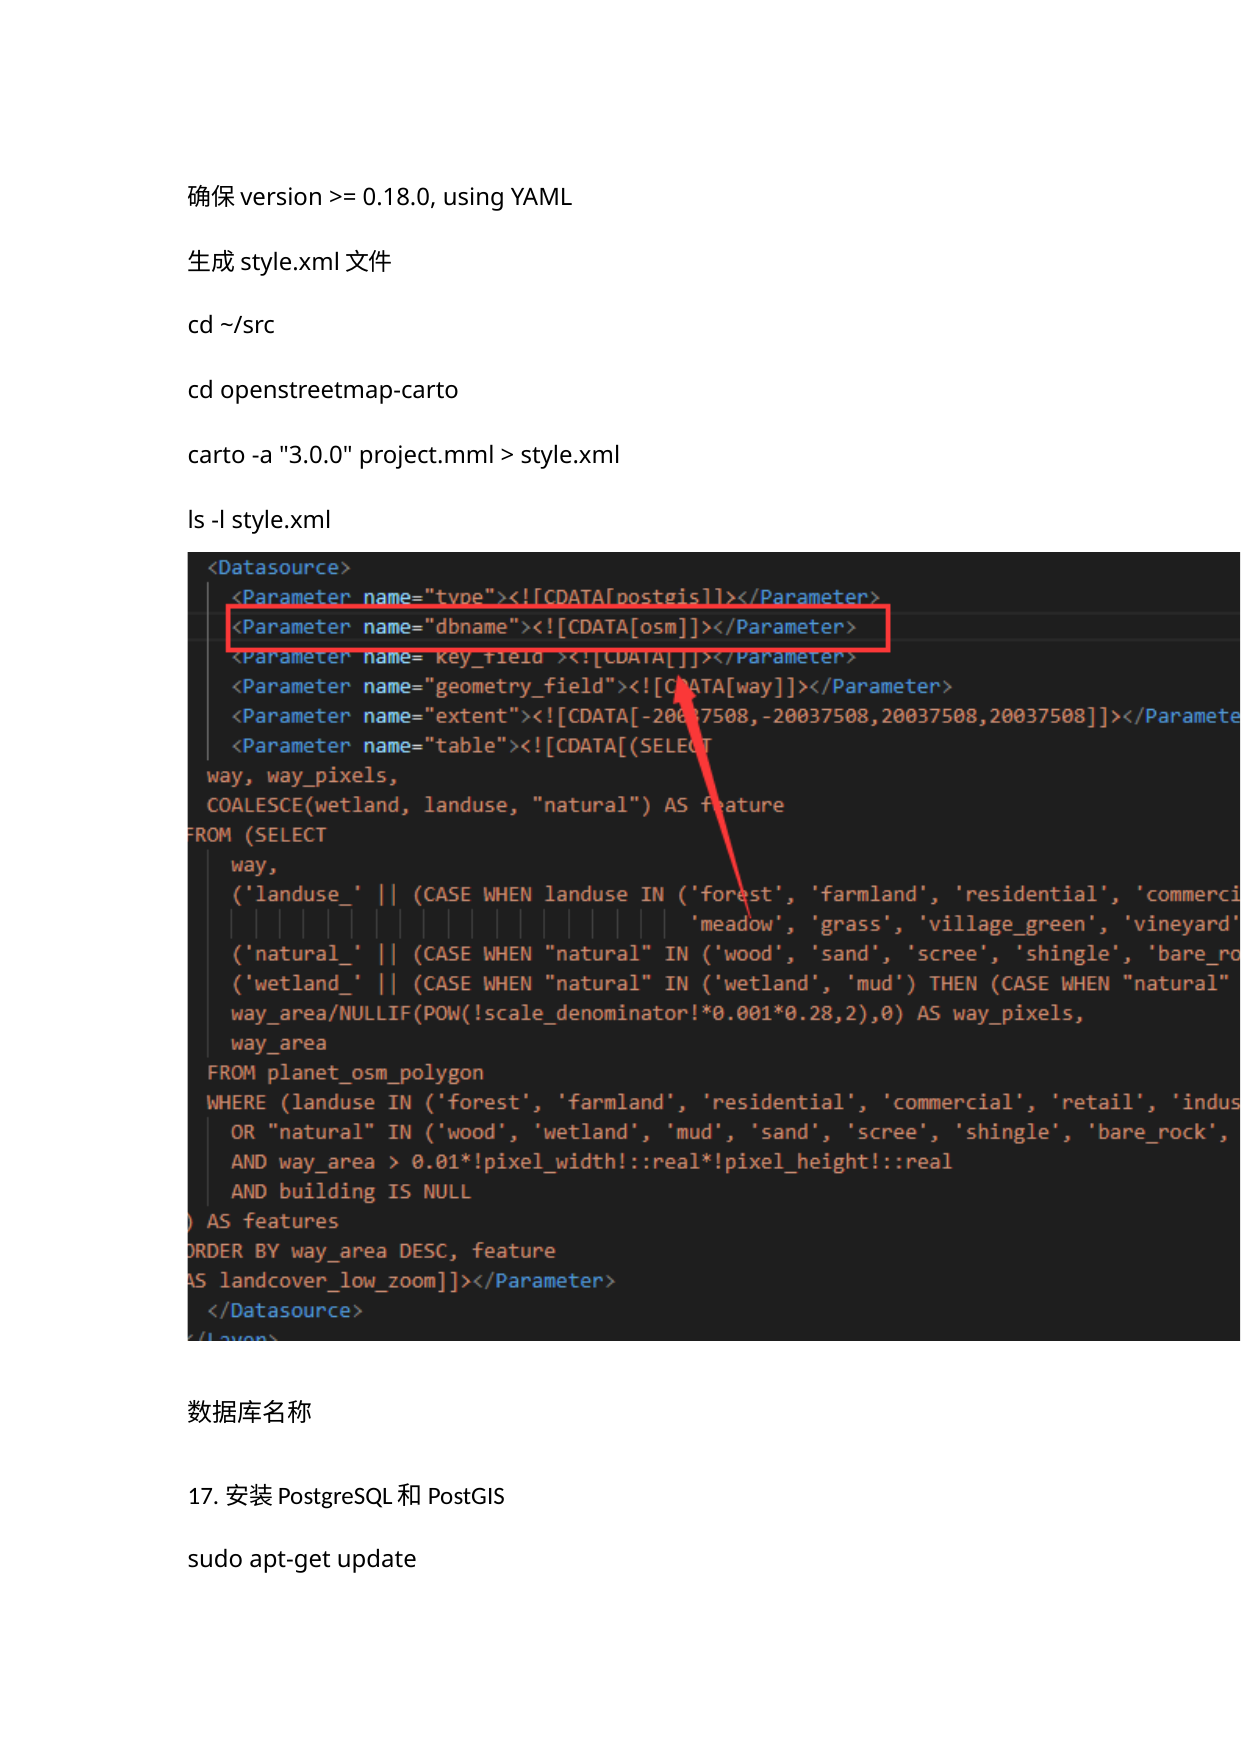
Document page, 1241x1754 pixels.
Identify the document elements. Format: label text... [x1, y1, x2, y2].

list 安装PostgreSQL和PostGIS [187, 1461, 1053, 1526]
text cd openstreetmap-carto [187, 357, 1053, 422]
text 生成style.xml文件 [187, 227, 1053, 292]
text 数据库名称 [187, 1378, 1053, 1443]
text carto -a "3.0.0" project.mml > style.xml [187, 422, 1053, 487]
text ls -l style.xml [187, 487, 1053, 552]
text 确保version >= 0.18.0, using YAML [187, 162, 1053, 227]
picture [187, 552, 1241, 1341]
text sudo apt-get update [187, 1526, 1053, 1591]
text cd ~/src [187, 292, 1053, 357]
